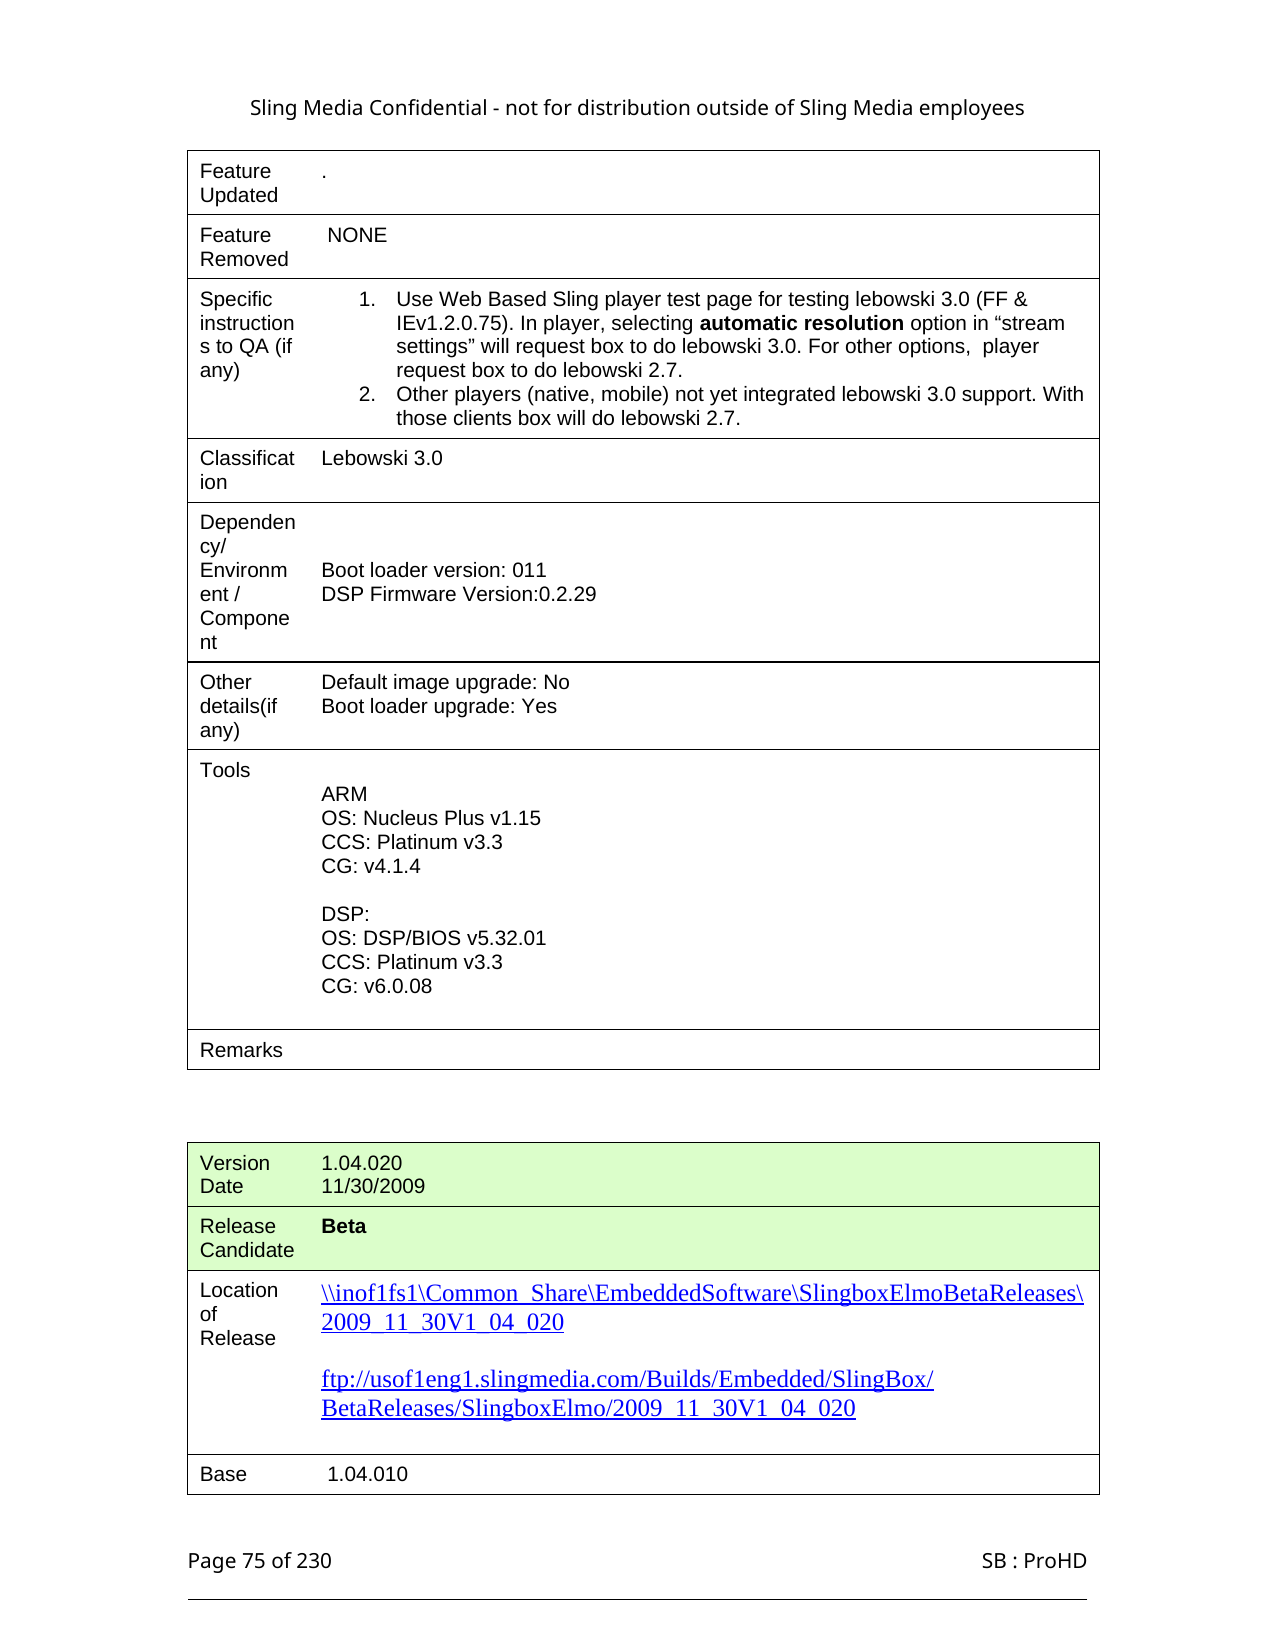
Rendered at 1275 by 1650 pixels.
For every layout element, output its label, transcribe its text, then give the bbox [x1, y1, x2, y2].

table_cell Other details(if any) [188, 663, 309, 749]
table_cell Base version [188, 1455, 309, 1493]
table_cell [309, 1030, 1099, 1069]
table_cell Boot loader version: 011 DSP Firmware Version:0.2.29 [309, 503, 1099, 661]
table_cell Tools [188, 750, 309, 1029]
table_cell Lebowski 3.0 [309, 439, 1099, 502]
table_cell . [309, 151, 1099, 214]
table_cell Use Web Based Sling player test page for testing lebowski 3.0 (FF & IEv1.2.0.75). In player, selecting automatic resolution option in “stream settings” will request box to do lebowski 3.0. For other options, player request box to do lebowski 2.7. Other players (native, mobile) not yet integrated lebowski 3.0 support. With those clients box will do lebowski 2.7. [309, 279, 1099, 438]
table_cell Specific instructions to QA (if any) [188, 279, 309, 438]
table_cell Dependency/ Environment / Component [188, 503, 309, 661]
table_cell \\inof1fs1\Common_Share\EmbeddedSoftware\SlingboxElmoBetaReleases\2009_11_30V1_04_020 ftp://usof1eng1.slingmedia.com/Builds/Embedded/SlingBox/BetaReleases/SlingboxElmo/2009_11_30V1_04_020 [309, 1271, 1099, 1453]
table_cell Feature Updated [188, 151, 309, 214]
table_cell Default image upgrade: No Boot loader upgrade: Yes [309, 663, 1099, 749]
table_header Version Date [188, 1143, 309, 1206]
table_header 1.04.020 11/30/2009 [309, 1143, 1099, 1206]
table_cell Beta [309, 1207, 1099, 1270]
table_cell Classification [188, 439, 309, 502]
table_cell Location of Release [188, 1271, 309, 1453]
table_cell NONE [309, 215, 1099, 278]
table_cell Release Candidate [188, 1207, 309, 1270]
table_cell 1.04.010 [309, 1455, 1099, 1493]
table_cell ARM OS: Nucleus Plus v1.15 CCS: Platinum v3.3 CG: v4.1.4 DSP: OS: DSP/BIOS v5.32.01 CCS: Platinum v3.3 CG: v6.0.08 [309, 750, 1099, 1029]
table_cell Remarks [188, 1030, 309, 1069]
table_cell Feature Removed [188, 215, 309, 278]
